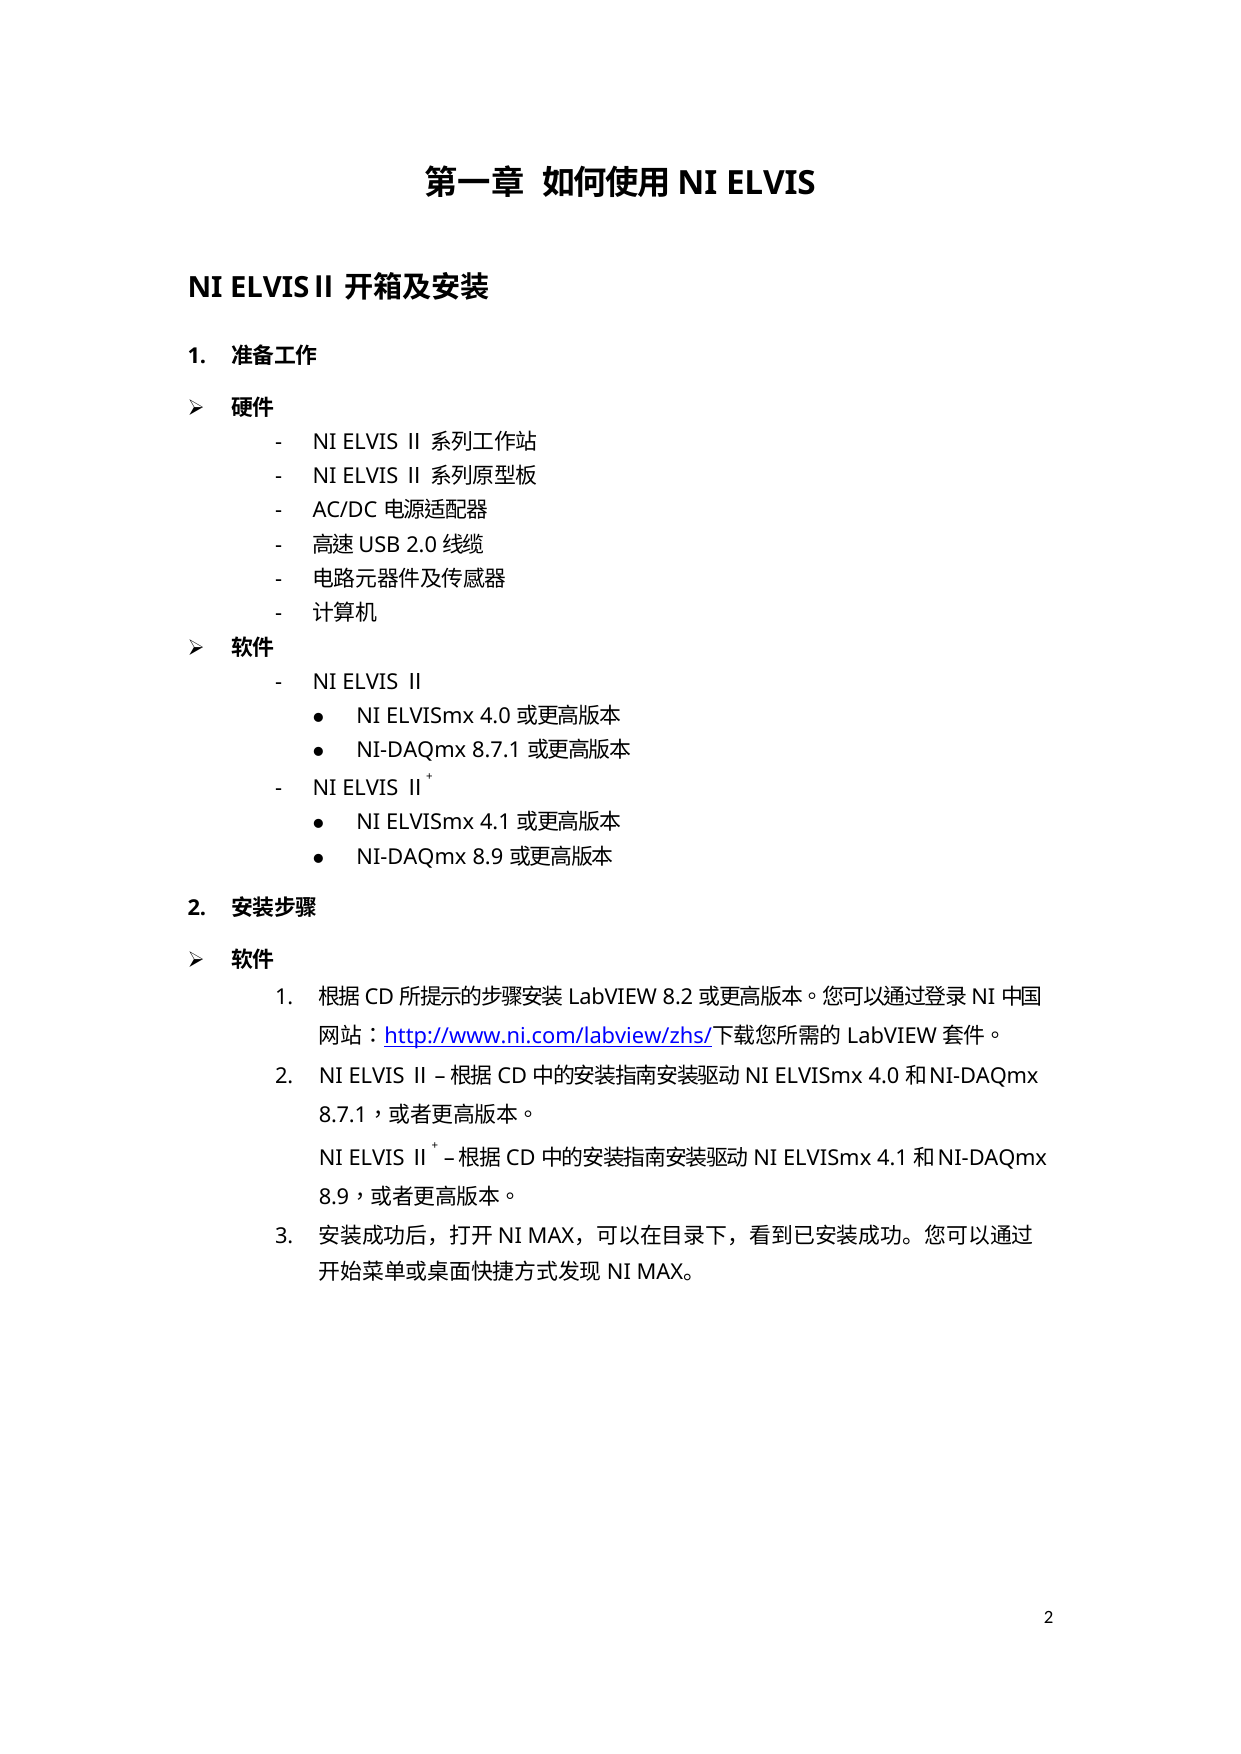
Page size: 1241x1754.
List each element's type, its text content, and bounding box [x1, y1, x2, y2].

list NI ELVIS Ⅱ+ [275, 768, 1088, 802]
subtitle 准备工作 [187, 340, 1088, 370]
list 安装成功后，打开 NI MAX，可以在目录下，看到已安装成功。您可以通过开始菜单或桌面快捷方式发现 NI MAX。 [275, 1218, 1054, 1286]
list NI ELVISmx 4.1 或更高版本 [312, 806, 1088, 836]
text NI ELVIS Ⅱ+ – 根据 CD 中的安装指南安装驱动 NI ELVISmx 4.1 和 NI-DAQmx [318, 1137, 1088, 1172]
text 8.9，或者更高版本。 [318, 1181, 1088, 1211]
subtitle 安装步骤 [187, 892, 1088, 922]
list 高速 USB 2.0 线缆 [275, 529, 1088, 558]
list NI ELVIS Ⅱ – 根据 CD 中的安装指南安装驱动 NI ELVISmx 4.0 和 NI-DAQmx [275, 1060, 1088, 1090]
text 8.7.1，或者更高版本。 [318, 1099, 1088, 1129]
list NI ELVISmx 4.0 或更高版本 [312, 700, 1088, 730]
subtitle 软件 [187, 632, 1088, 661]
list NI ELVIS Ⅱ系列工作站 [275, 426, 1088, 456]
subtitle 硬件 [187, 392, 1088, 421]
list 电路元器件及传感器 [275, 563, 1088, 593]
subtitle 软件 [187, 944, 1088, 974]
subtitle 第一章 如何使用 NI ELVIS [152, 159, 1088, 204]
subtitle NI ELVISⅡ开箱及安装 [187, 266, 1088, 306]
list 计算机 [275, 597, 1088, 627]
list NI-DAQmx 8.7.1 或更高版本 [312, 734, 1088, 764]
list NI ELVIS Ⅱ系列原型板 [275, 460, 1088, 490]
list 根据 CD 所提示的步骤安装 LabVIEW 8.2 或更高版本。您可以通过登录 NI 中国网站：http://www.ni.com/labview/zhs/下载您所需的 LabVIEW 套件。 [275, 981, 1053, 1050]
list NI-DAQmx 8.9 或更高版本 [312, 841, 1088, 870]
list AC/DC 电源适配器 [275, 494, 1088, 524]
list NI ELVIS Ⅱ [275, 666, 1088, 696]
